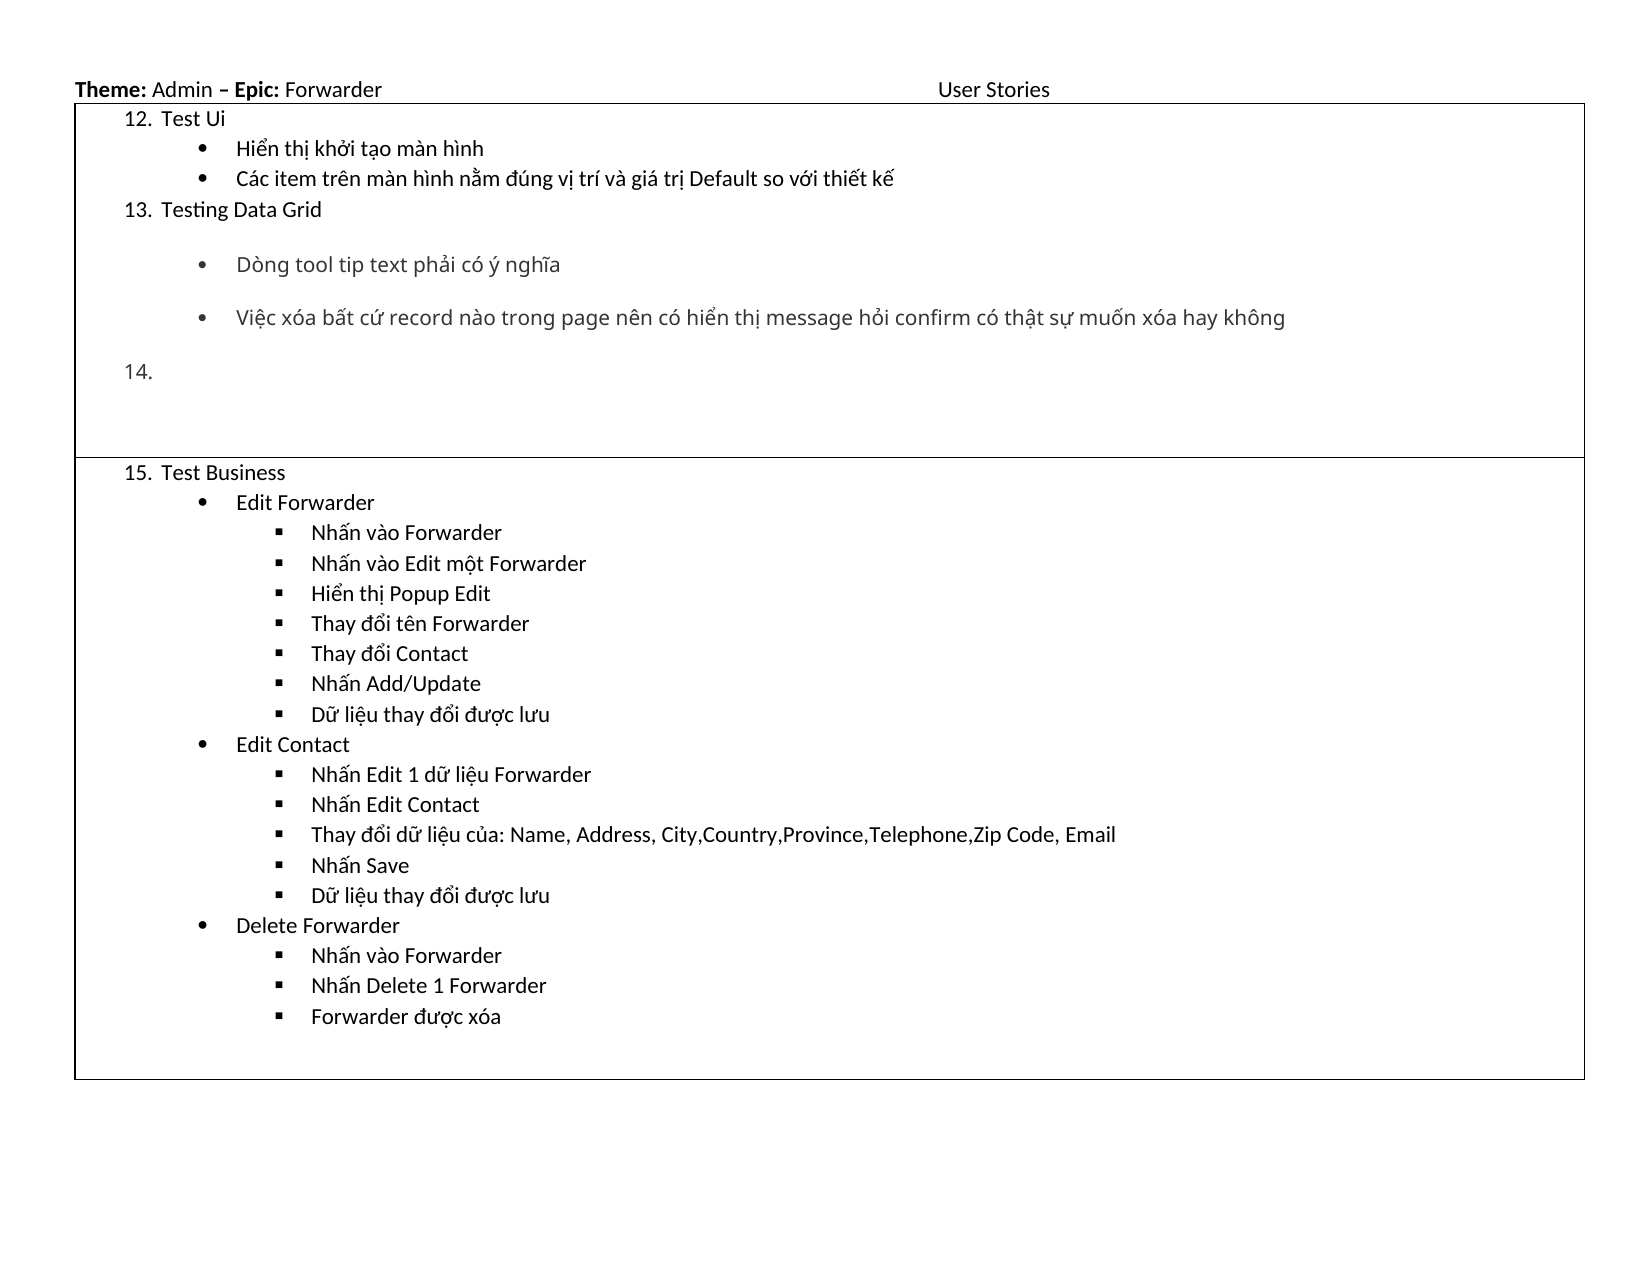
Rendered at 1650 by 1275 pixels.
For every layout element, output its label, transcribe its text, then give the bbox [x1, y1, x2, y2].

table_cell Test Business Edit Forwarder Nhấn vào Forwarder Nhấn vào Edit một Forwarder Hiển thị Popup Edit Thay đổi tên Forwarder Thay đổi Contact Nhấn Add/Update Dữ liệu thay đổi được lưu Edit Contact Nhấn Edit 1 dữ liệu Forwarder Nhấn Edit Contact Thay đổi dữ liệu của: Name, Address, City,Country,Province,Telephone,Zip Code, Email Nhấn Save Dữ liệu thay đổi được lưu Delete Forwarder Nhấn vào Forwarder Nhấn Delete 1 Forwarder Forwarder được xóa [76, 458, 1584, 1079]
table_cell Test Ui Hiển thị khởi tạo màn hình Các item trên màn hình nằm đúng vị trí và giá trị Default so với thiết kế Testing Data Grid Dòng tool tip text phải có ý nghĩa Việc xóa bất cứ record nào trong page nên có hiển thị message hỏi confirm có thật sự muốn xóa hay không [76, 104, 1584, 457]
